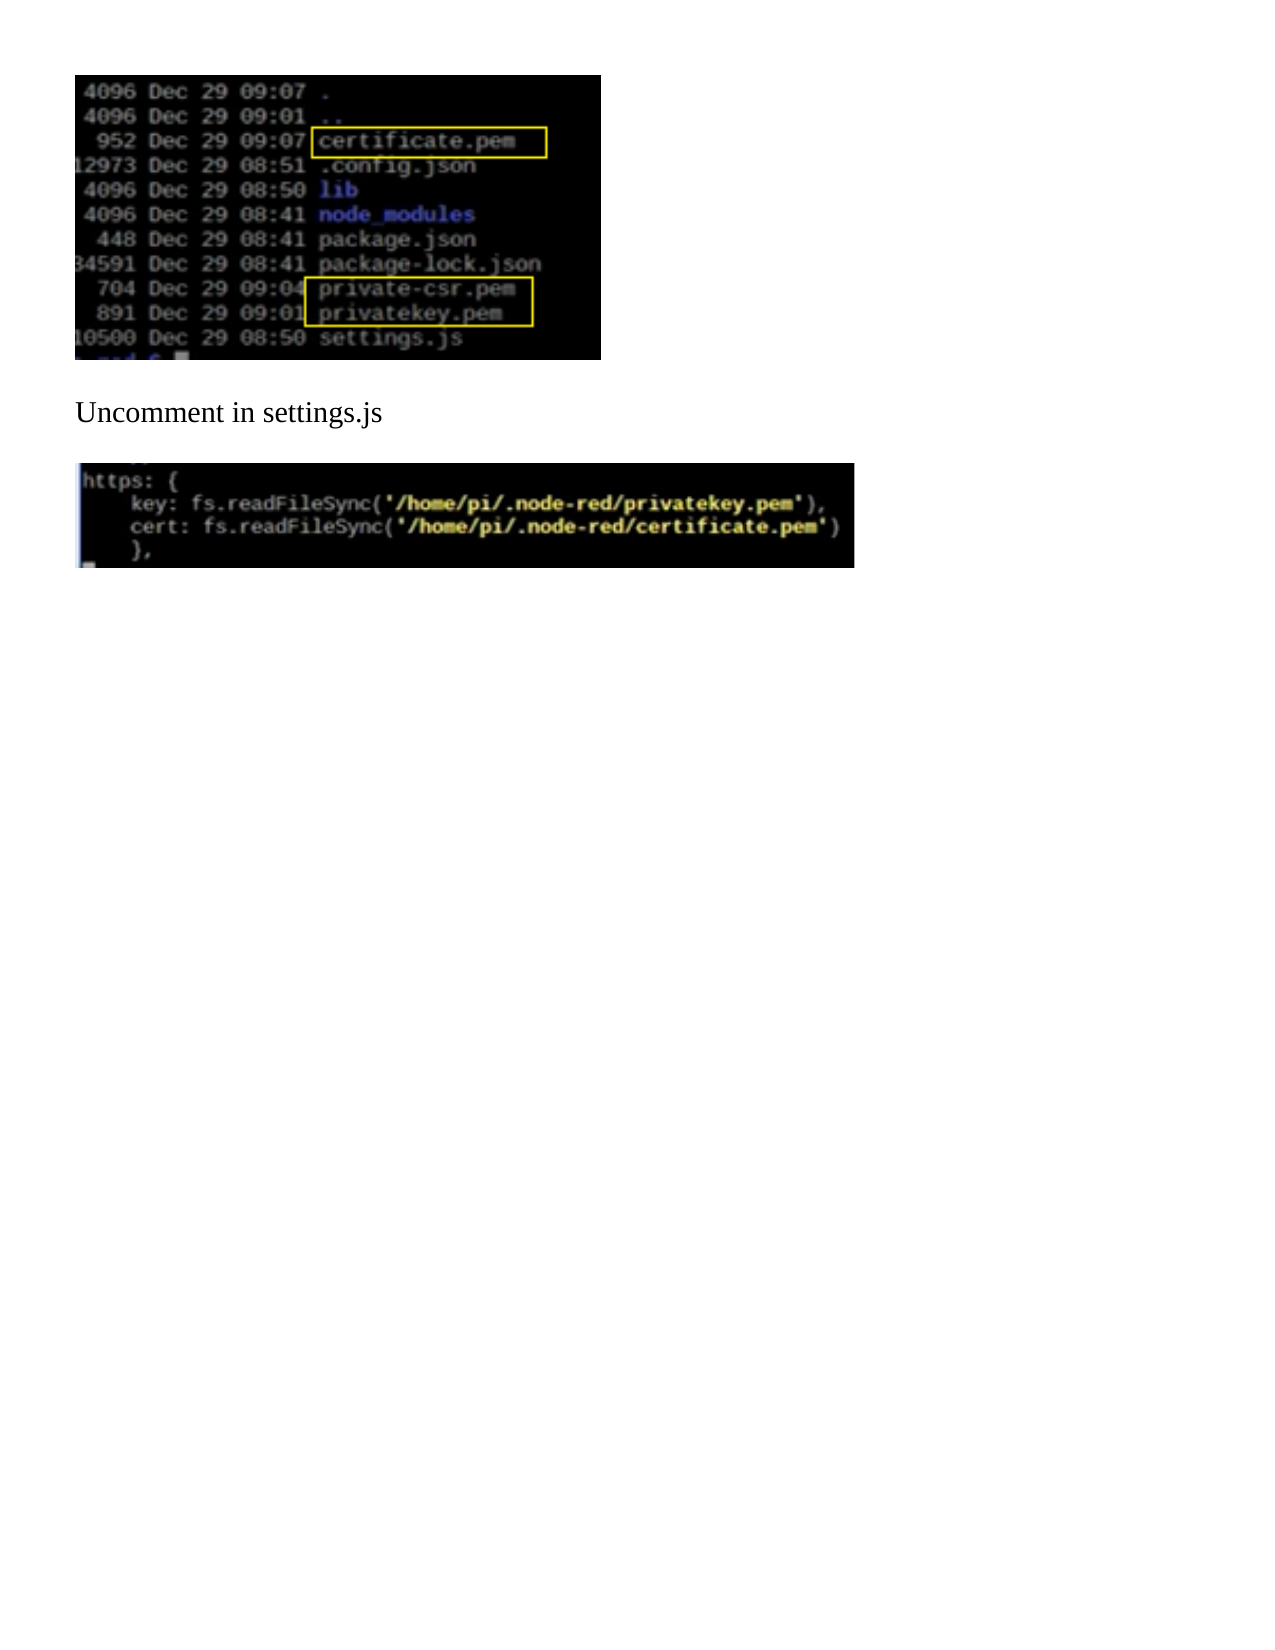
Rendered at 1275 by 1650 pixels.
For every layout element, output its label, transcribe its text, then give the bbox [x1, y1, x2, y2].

picture [75, 463, 855, 568]
text Uncomment in settings.js [75, 394, 1200, 429]
picture [75, 75, 601, 360]
